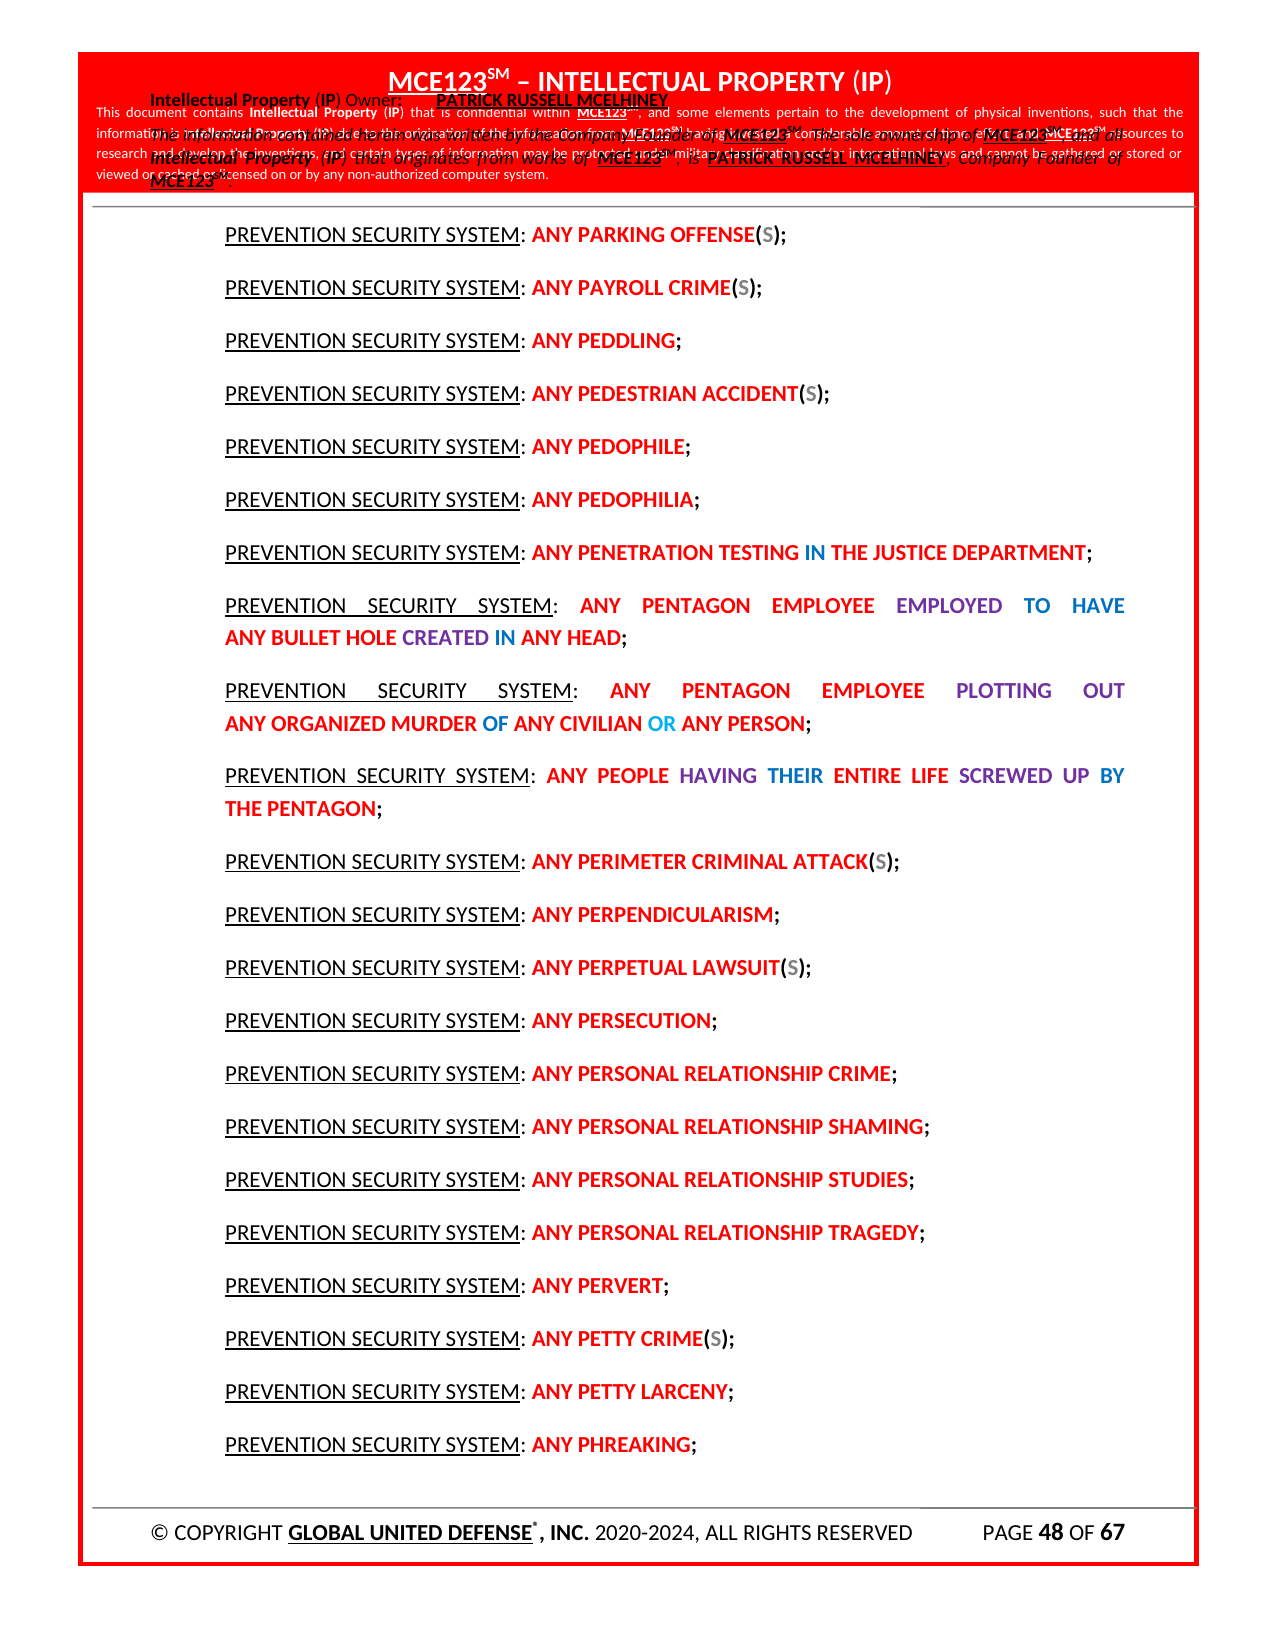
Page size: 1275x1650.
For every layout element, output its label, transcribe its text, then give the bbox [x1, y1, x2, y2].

text PREVENTION SECURITY SYSTEM: ANY PERSONAL RELATIONSHIP SHAMING; [225, 1112, 1125, 1140]
text PREVENTION SECURITY SYSTEM: ANY PHREAKING; [225, 1430, 1125, 1458]
text PREVENTION SECURITY SYSTEM: ANY PEOPLE HAVING THEIR ENTIRE LIFE SCREWED UP BY THE PENTAGON; [225, 762, 1125, 822]
text PREVENTION SECURITY SYSTEM: ANY PARKING OFFENSE(S); [225, 220, 1125, 248]
text PREVENTION SECURITY SYSTEM: ANY PEDOPHILIA; [225, 485, 1125, 513]
text PREVENTION SECURITY SYSTEM: ANY PEDOPHILE; [225, 432, 1125, 460]
text PREVENTION SECURITY SYSTEM: ANY PENTAGON EMPLOYEE EMPLOYED TO HAVE ANY BULLET HOLE CREATED IN ANY HEAD; [225, 591, 1125, 651]
text PREVENTION SECURITY SYSTEM: ANY PENTAGON EMPLOYEE PLOTTING OUT ANY ORGANIZED MURDER OF ANY CIVILIAN OR ANY PERSON; [225, 676, 1125, 737]
text PREVENTION SECURITY SYSTEM: ANY PENETRATION TESTING IN THE JUSTICE DEPARTMENT; [225, 538, 1125, 566]
text PREVENTION SECURITY SYSTEM: ANY PEDESTRIAN ACCIDENT(S); [225, 379, 1125, 407]
text PREVENTION SECURITY SYSTEM: ANY PAYROLL CRIME(S); [225, 273, 1125, 301]
text PREVENTION SECURITY SYSTEM: ANY PERSECUTION; [225, 1006, 1125, 1034]
text PREVENTION SECURITY SYSTEM: ANY PERSONAL RELATIONSHIP TRAGEDY; [225, 1218, 1125, 1246]
text PREVENTION SECURITY SYSTEM: ANY PERSONAL RELATIONSHIP CRIME; [225, 1059, 1125, 1087]
text PREVENTION SECURITY SYSTEM: ANY PERIMETER CRIMINAL ATTACK(S); [225, 847, 1125, 875]
text PREVENTION SECURITY SYSTEM: ANY PERPENDICULARISM; [225, 900, 1125, 928]
text PREVENTION SECURITY SYSTEM: ANY PEDDLING; [225, 326, 1125, 354]
text PREVENTION SECURITY SYSTEM: ANY PETTY LARCENY; [225, 1377, 1125, 1405]
text PREVENTION SECURITY SYSTEM: ANY PERSONAL RELATIONSHIP STUDIES; [225, 1165, 1125, 1193]
text PREVENTION SECURITY SYSTEM: ANY PERPETUAL LAWSUIT(S); [225, 953, 1125, 981]
text PREVENTION SECURITY SYSTEM: ANY PERVERT; [225, 1271, 1125, 1299]
text PREVENTION SECURITY SYSTEM: ANY PETTY CRIME(S); [225, 1324, 1125, 1352]
